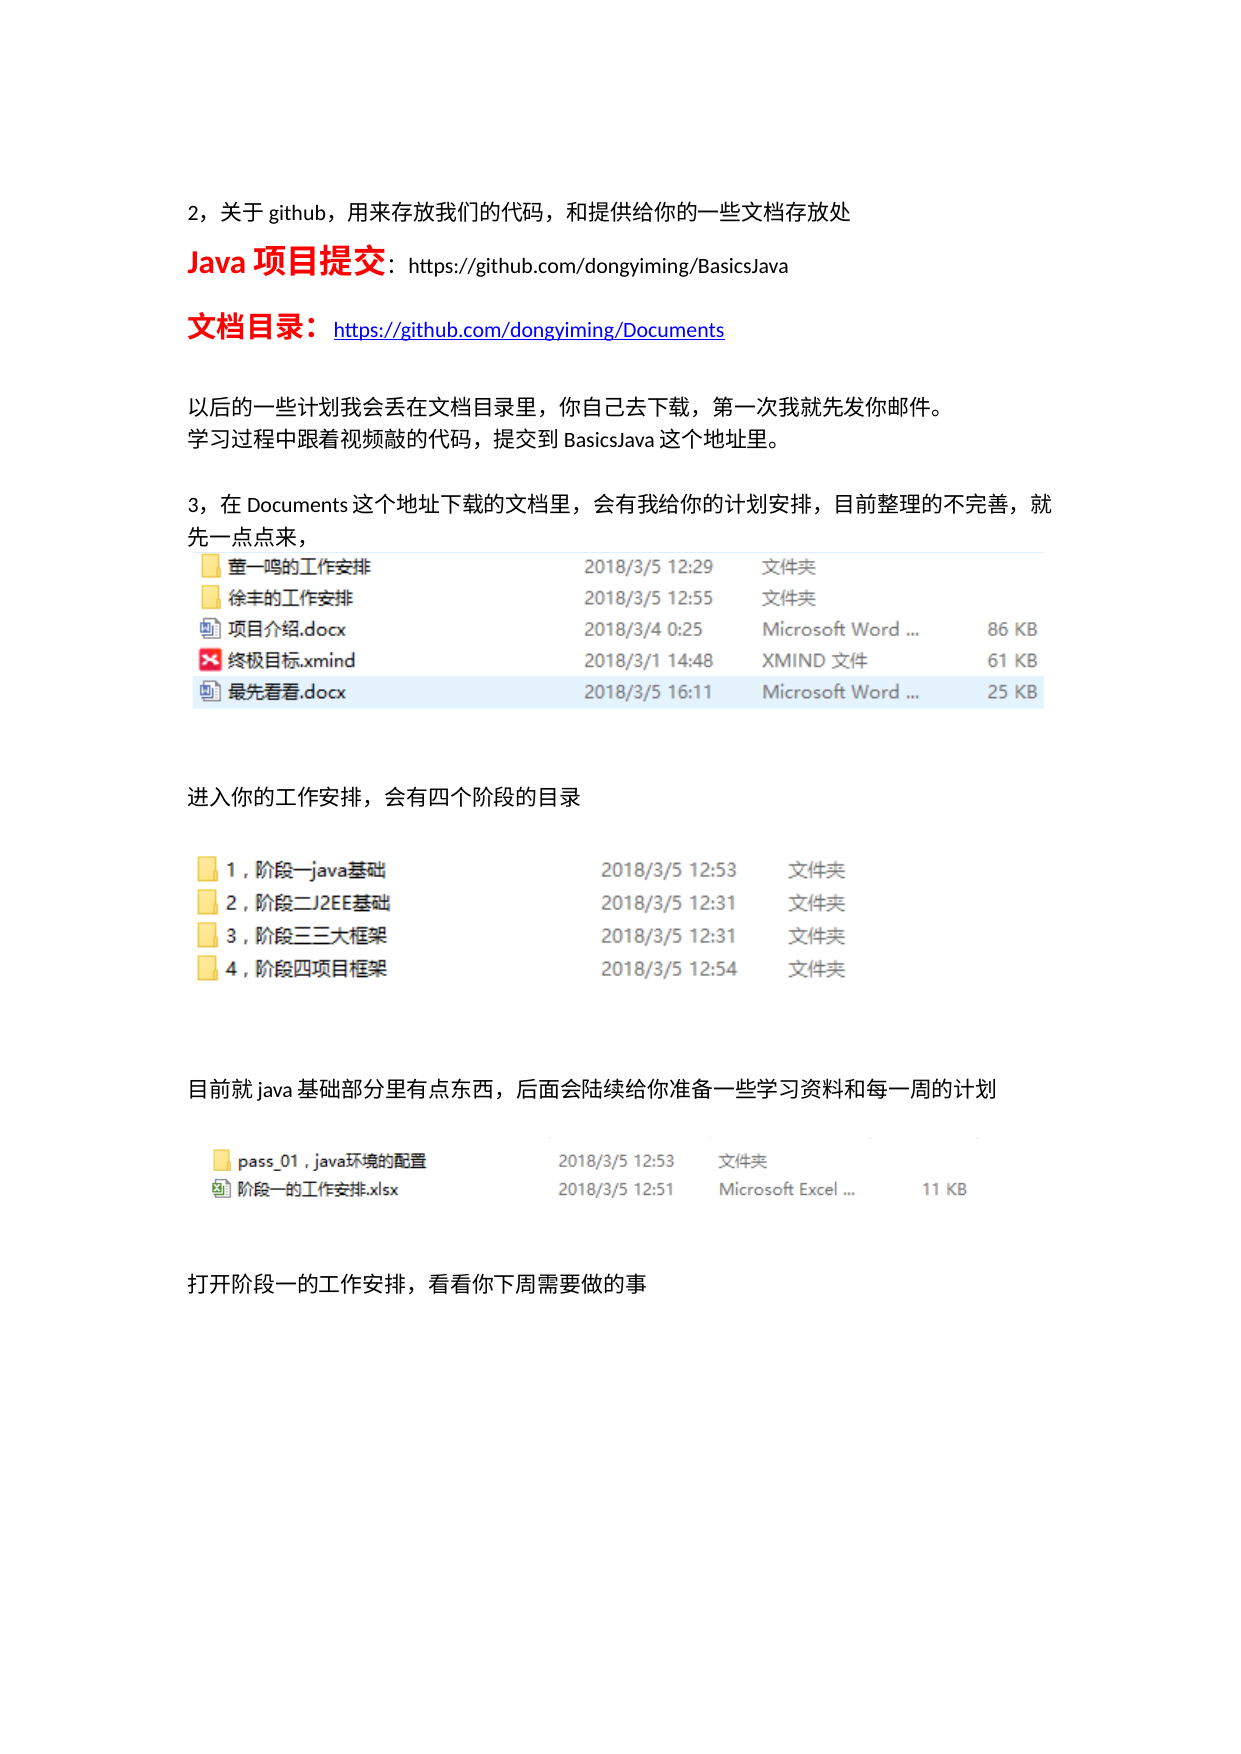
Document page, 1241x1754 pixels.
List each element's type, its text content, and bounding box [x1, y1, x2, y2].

list Java项目提交：https://github.com/dongyiming/BasicsJava [187, 227, 1053, 292]
list 在Documents这个地址下载的文档里，会有我给你的计划安排，目前整理的不完善，就先一点点来， [187, 487, 1053, 552]
list 打开阶段一的工作安排，看看你下周需要做的事 [187, 1267, 1053, 1299]
picture [187, 552, 1053, 724]
list 目前就java基础部分里有点东西，后面会陆续给你准备一些学习资料和每一周的计划 [187, 1072, 1053, 1104]
list 学习过程中跟着视频敲的代码，提交到BasicsJava这个地址里。 [187, 422, 1053, 454]
list 文档目录：https://github.com/dongyiming/Documents [187, 292, 1053, 357]
list 关于github，用来存放我们的代码，和提供给你的一些文档存放处 [187, 194, 1053, 227]
picture [187, 1137, 1053, 1264]
list 以后的一些计划我会丢在文档目录里，你自己去下载，第一次我就先发你邮件。 [187, 389, 1053, 422]
list 进入你的工作安排，会有四个阶段的目录 [187, 779, 1053, 812]
picture [187, 844, 914, 1042]
